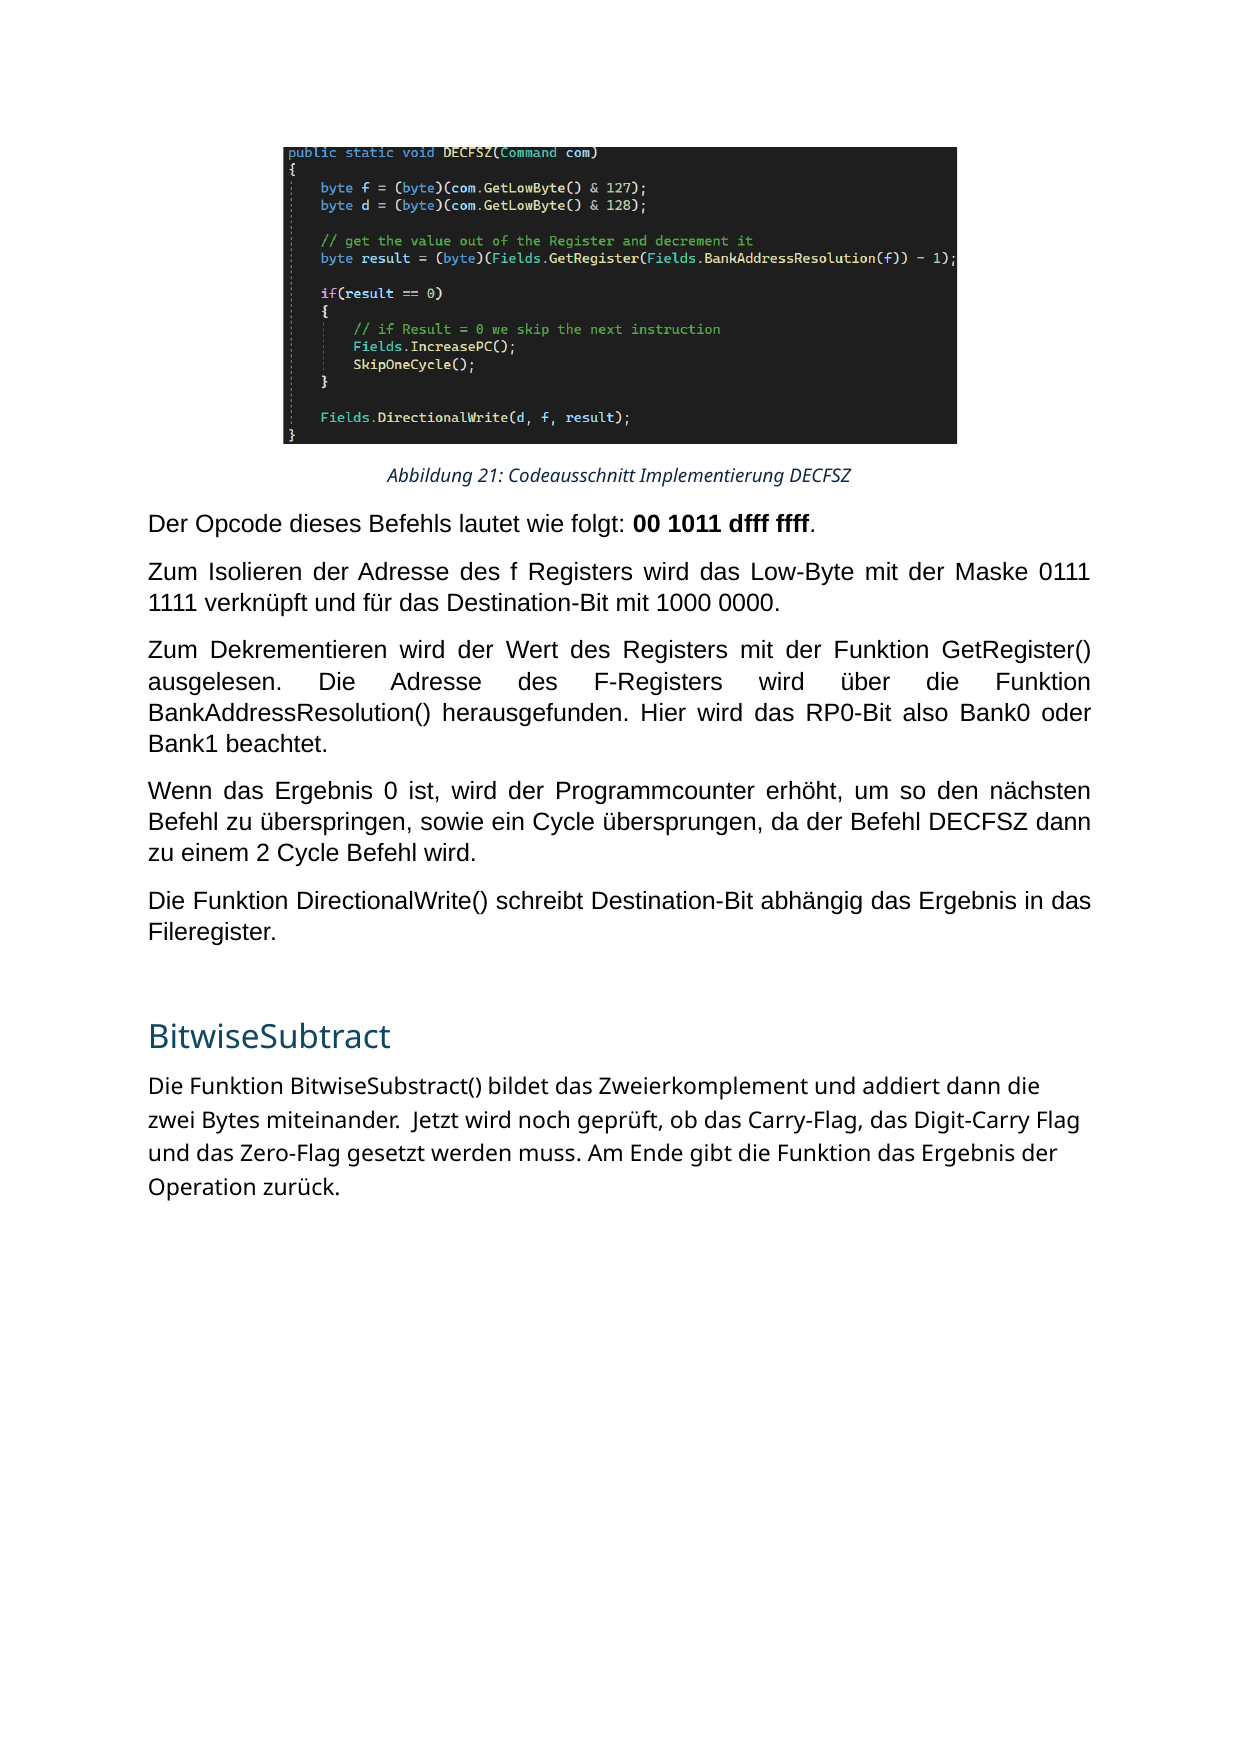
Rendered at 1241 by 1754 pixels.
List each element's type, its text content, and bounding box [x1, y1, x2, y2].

text Die Funktion DirectionalWrite() schreibt Destination-Bit abhängig das Ergebnis in das Fileregister. [148, 886, 1093, 946]
text Die Funktion BitwiseSubstract() bildet das Zweierkomplement und addiert dann die zwei Bytes miteinander. Jetzt wird noch geprüft, ob das Carry-Flag, das Digit-Carry Flag und das Zero-Flag gesetzt werden muss. Am Ende gibt die Funktion das Ergebnis der Operation zurück. [148, 1070, 1093, 1202]
picture [283, 147, 958, 444]
text Wenn das Ergebnis 0 ist, wird der Programmcounter erhöht, um so den nächsten Befehl zu überspringen, sowie ein Cycle übersprungen, da der Befehl DECFSZ dann zu einem 2 Cycle Befehl wird. [148, 776, 1093, 867]
text Der Opcode dieses Befehls lautet wie folgt: 00 1011 dfff ffff. [148, 509, 1093, 538]
text Zum Isolieren der Adresse des f Registers wird das Low-Byte mit der Maske 0111 1111 verknüpft und für das Destination-Bit mit 1000 0000. [148, 557, 1093, 617]
subtitle BitwiseSubtract [148, 1013, 1093, 1058]
text Zum Dekrementieren wird der Wert des Registers mit der Funktion GetRegister() ausgelesen. Die Adresse des F-Registers wird über die Funktion BankAddressResolution() herausgefunden. Hier wird das RP0-Bit also Bank0 oder Bank1 beachtet. [148, 636, 1093, 757]
